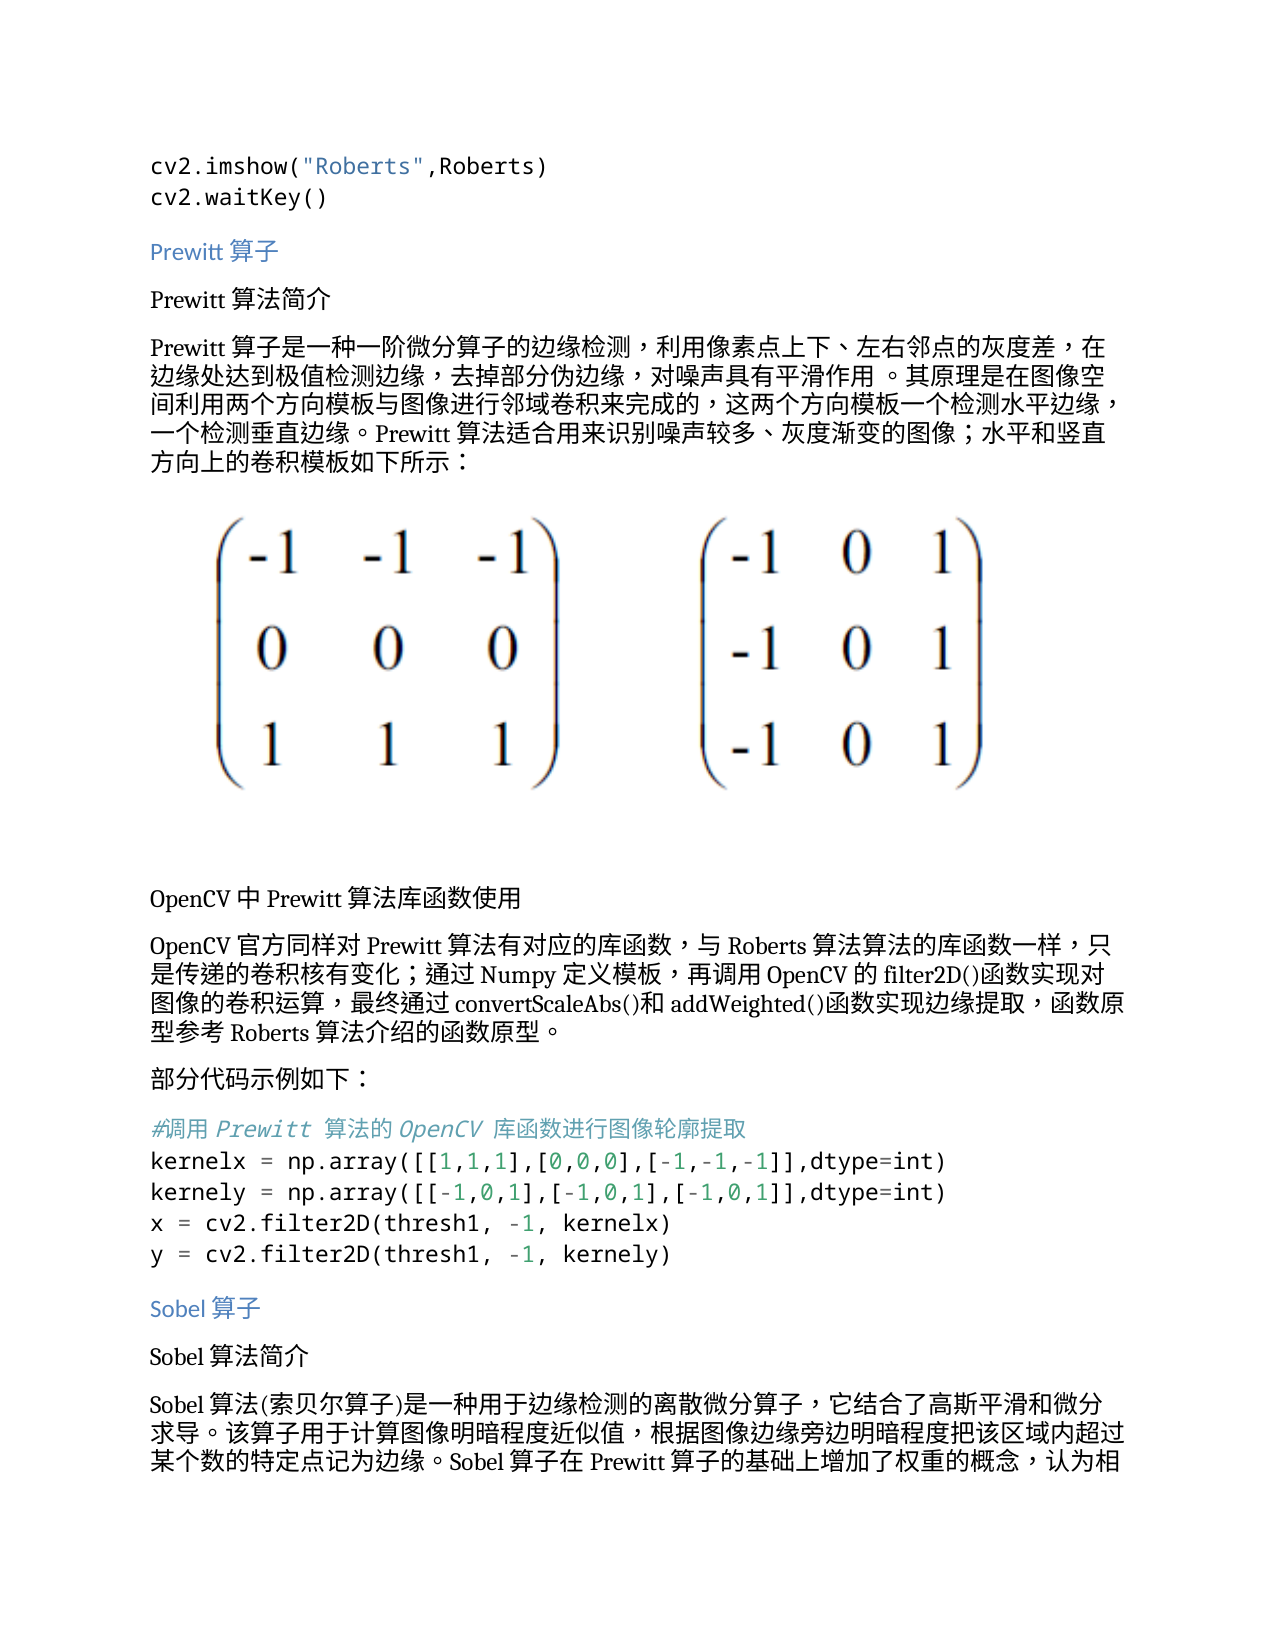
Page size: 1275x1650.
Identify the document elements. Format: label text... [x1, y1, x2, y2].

text #调用Prewitt 算法的OpenCV 库函数进行图像轮廓提取 kernelx = np.array([[1,1,1],[0,0,0],[-1,-1,-1]],dtype=int) kernely = np.array([[-1,0,1],[-1,0,1],[-1,0,1]],dtype=int) x = cv2.filter2D(thresh1, -1, kernelx) y = cv2.filter2D(thresh1, -1, kernely) [150, 1113, 1125, 1270]
subtitle Sobel 算子 [150, 1291, 1125, 1324]
text OpenCV 官方同样对Prewitt 算法有对应的库函数，与Roberts 算法算法的库函数一样，只是传递的卷积核有变化；通过Numpy 定义模板，再调用OpenCV 的filter2D()函数实现对图像的卷积运算，最终通过convertScaleAbs()和addWeighted()函数实现边缘提取，函数原型参考Roberts 算法介绍的函数原型。 [150, 932, 1125, 1047]
text Sobel 算法简介 [150, 1343, 1125, 1372]
text Prewitt 算法简介 [150, 286, 1125, 315]
text 部分代码示例如下： [150, 1066, 1125, 1095]
subtitle Prewitt 算子 [150, 233, 1125, 267]
text Prewitt 算子是一种一阶微分算子的边缘检测，利用像素点上下、左右邻点的灰度差，在边缘处达到极值检测边缘，去掉部分伪边缘，对噪声具有平滑作用 。其原理是在图像空间利用两个方向模板与图像进行邻域卷积来完成的，这两个方向模板一个检测水平边缘，一个检测垂直边缘。Prewitt 算法适合用来识别噪声较多、灰度渐变的图像；水平和竖直方向上的卷积模板如下所示： [150, 334, 1125, 477]
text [150, 150, 1125, 212]
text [150, 1391, 1125, 1477]
text OpenCV 中Prewitt 算法库函数使用 [150, 885, 1125, 913]
picture [168, 496, 1044, 817]
